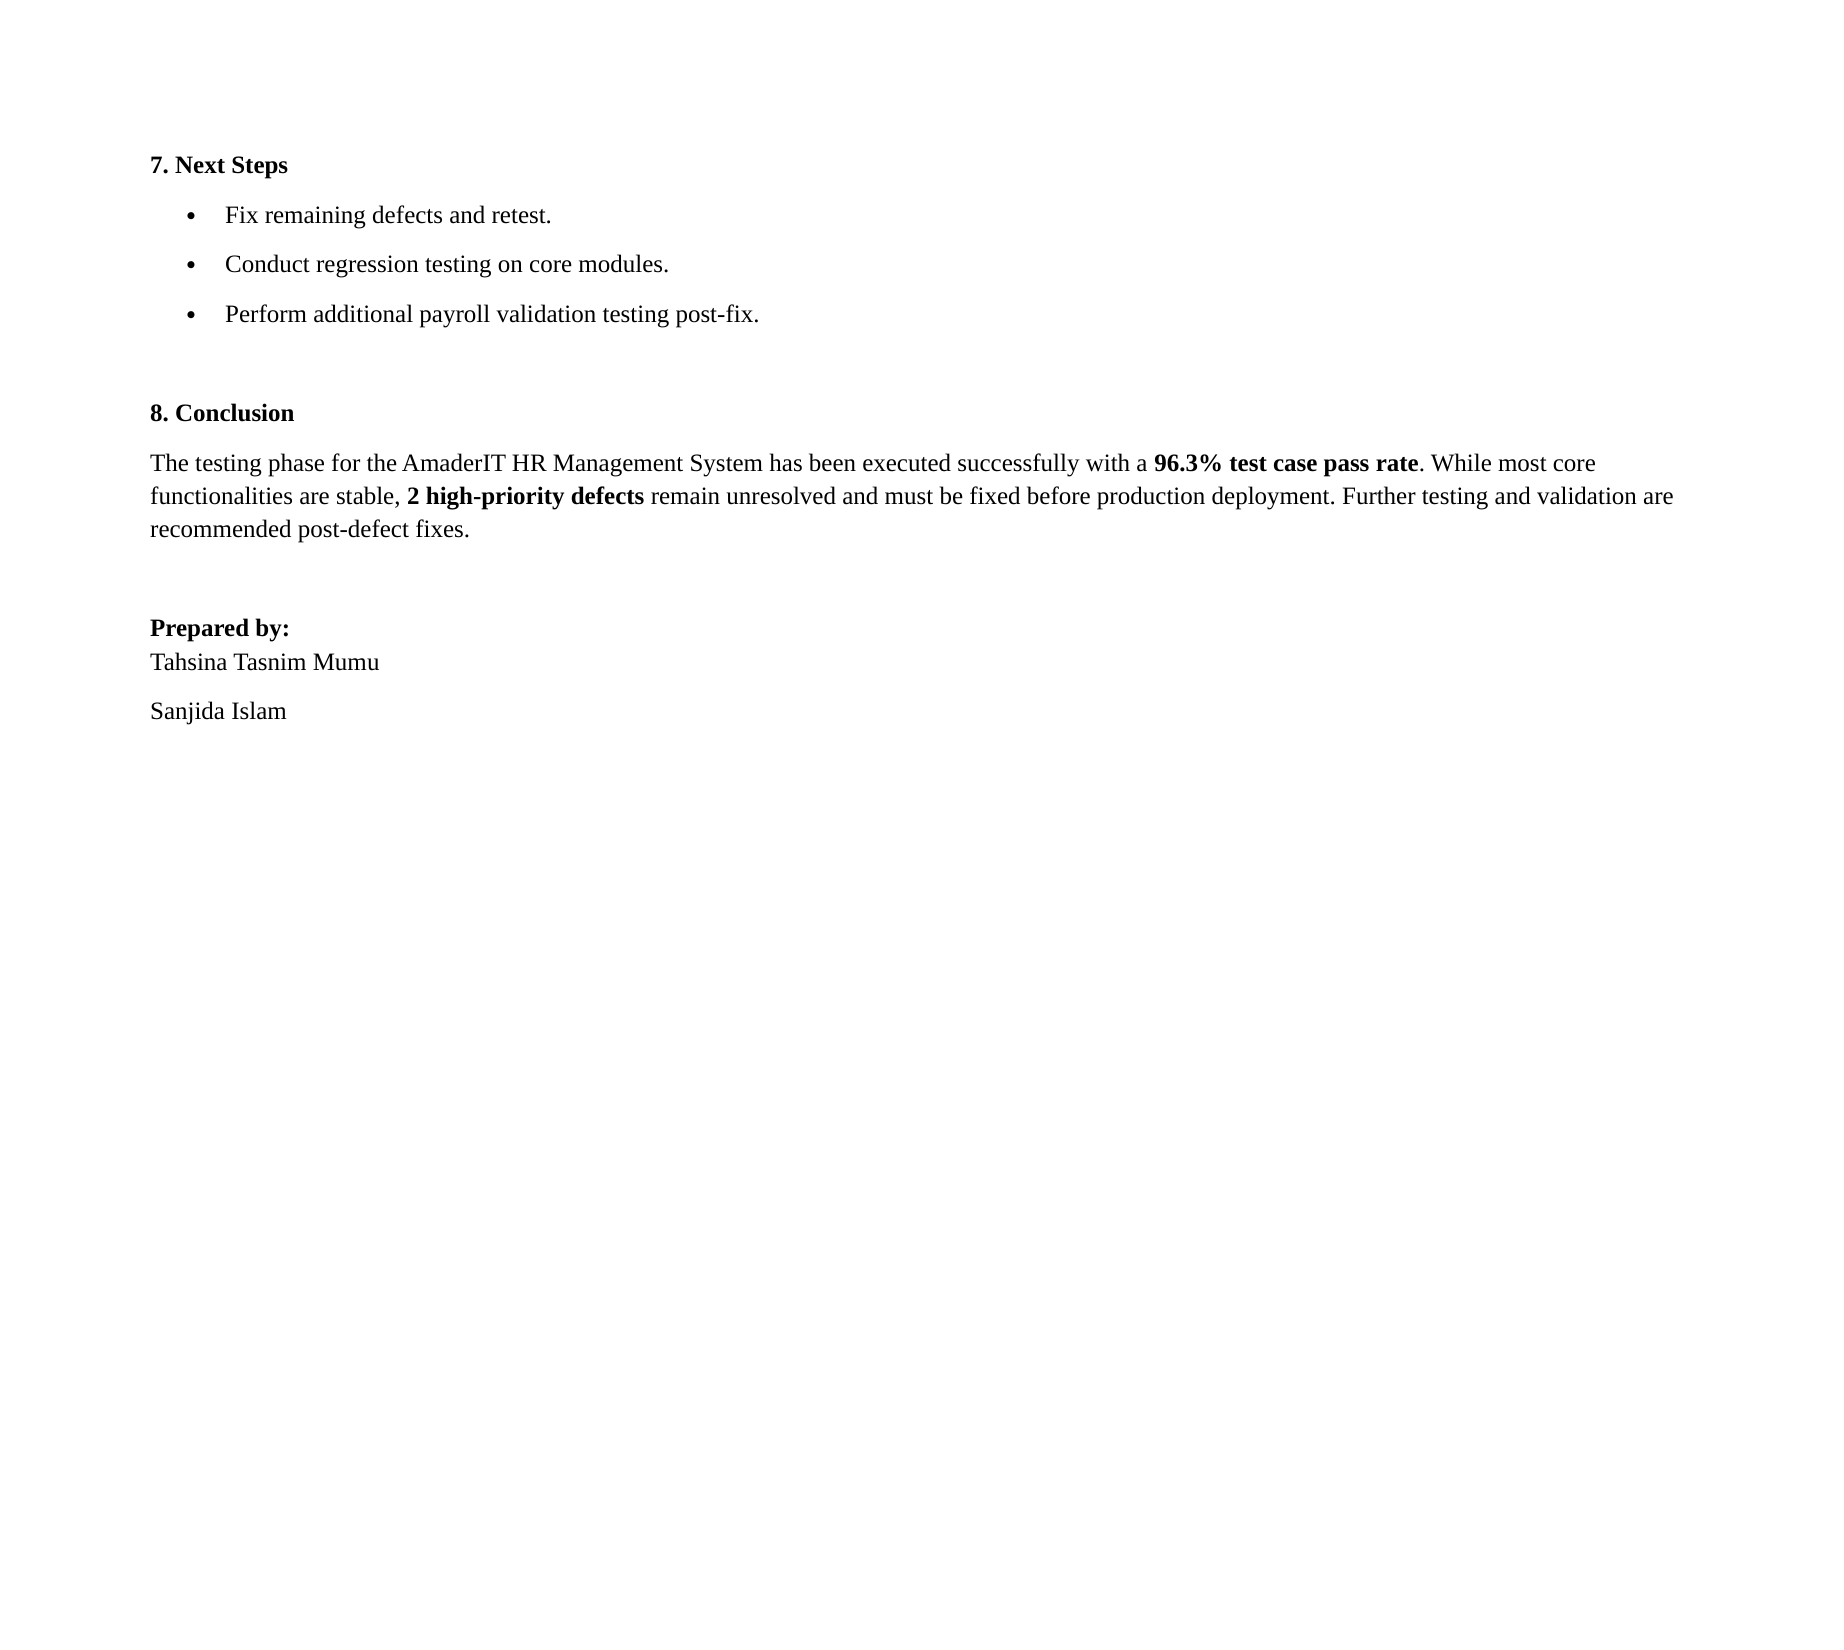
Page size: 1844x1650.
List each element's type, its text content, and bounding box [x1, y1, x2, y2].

text Prepared by: Tahsina Tasnim Mumu [150, 613, 1694, 675]
list Conduct regression testing on core modules. [187, 249, 1694, 278]
text 8. Conclusion [150, 398, 1694, 427]
list Fix remaining defects and retest. [187, 200, 1694, 228]
text Sanjida Islam [150, 696, 1694, 725]
text 7. Next Steps [150, 150, 1694, 179]
text The testing phase for the AmaderIT HR Management System has been executed successfully with a 96.3% test case pass rate. While most core functionalities are stable, 2 high-priority defects remain unresolved and must be fixed before production deployment. Further testing and validation are recommended post-defect fixes. [150, 448, 1694, 543]
list Perform additional payroll validation testing post-fix. [187, 299, 1694, 328]
